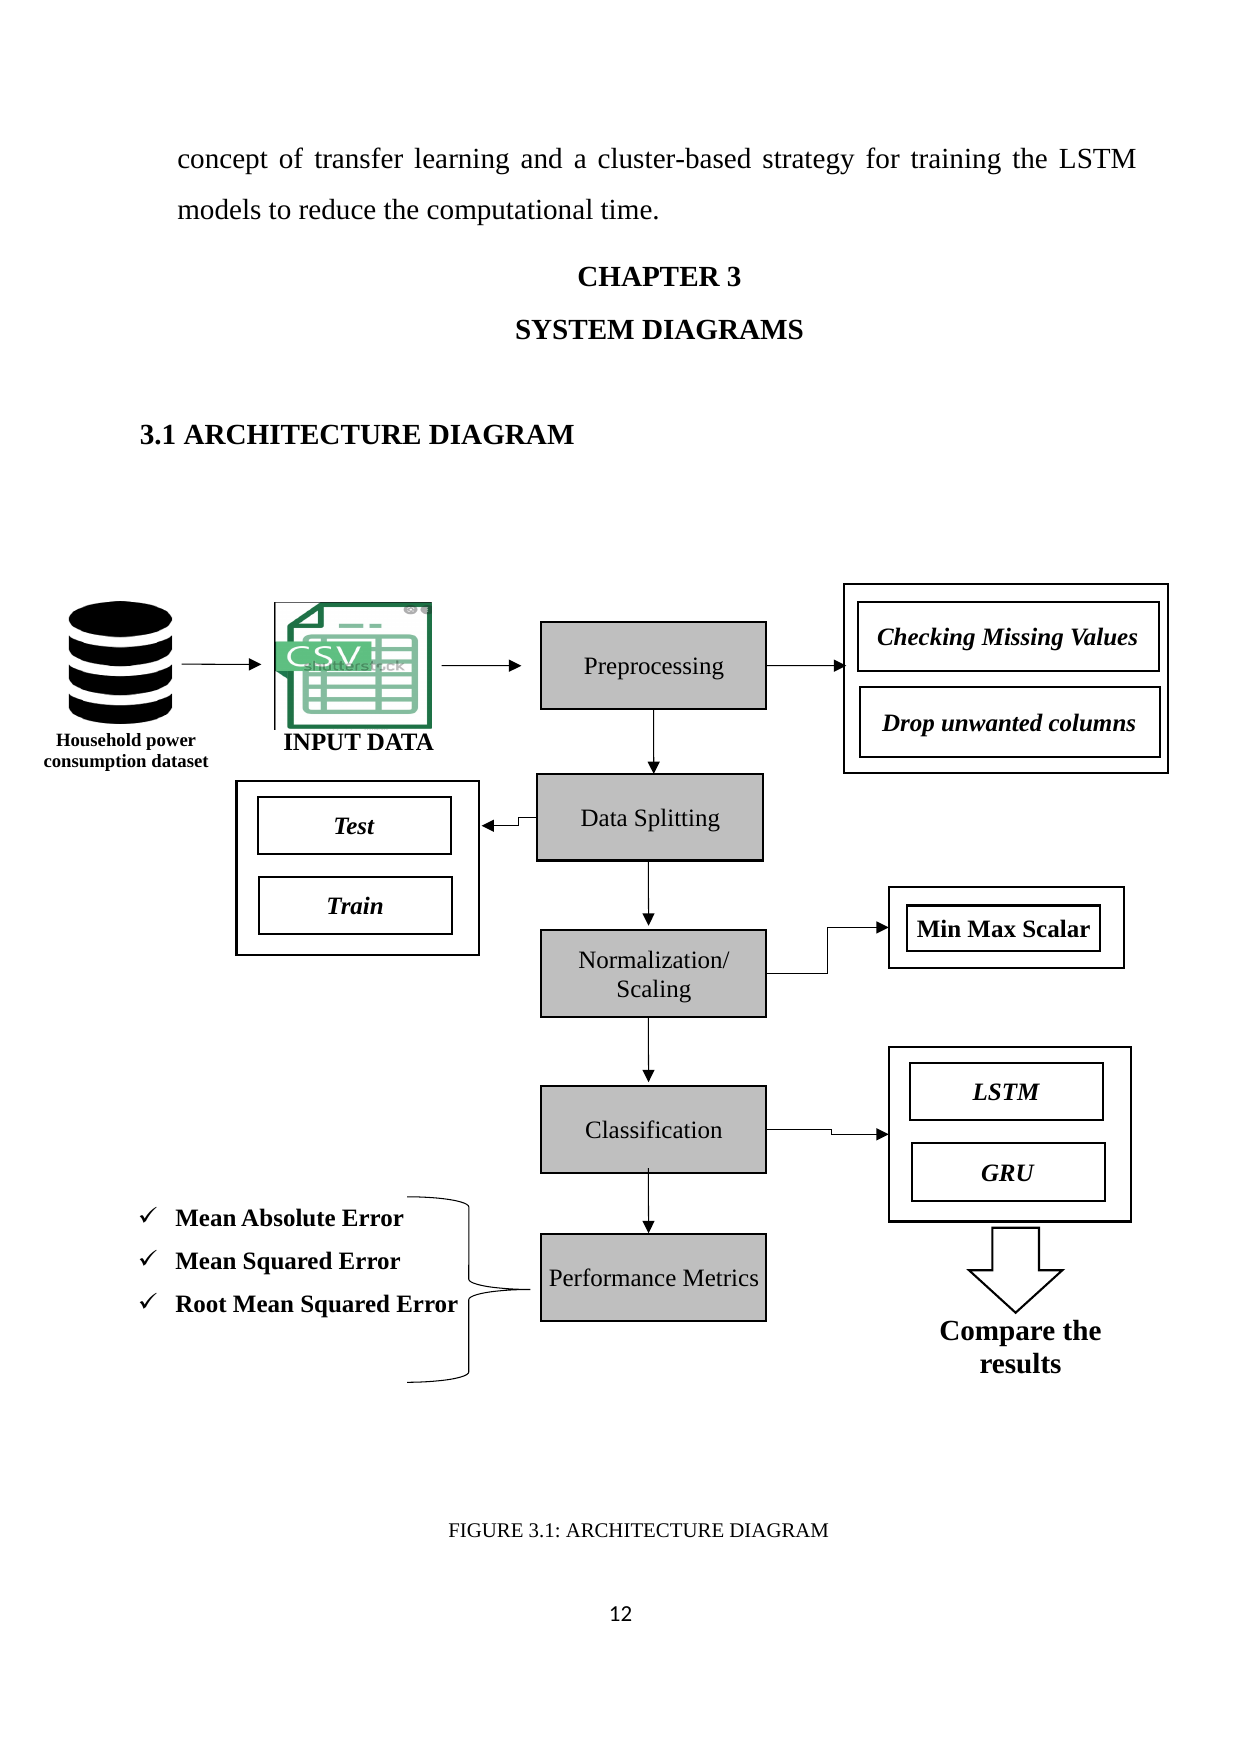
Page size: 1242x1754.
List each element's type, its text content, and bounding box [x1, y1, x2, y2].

picture [274, 602, 432, 730]
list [139, 142, 1137, 226]
text CHAPTER 3 [181, 259, 1137, 292]
text 3.1 ARCHITECTURE DIAGRAM [139, 417, 1137, 451]
picture [58, 601, 182, 724]
text FIGURE 3.1: ARCHITECTURE DIAGRAM [139, 1518, 1137, 1542]
text SYSTEM DIAGRAMS [181, 312, 1137, 345]
